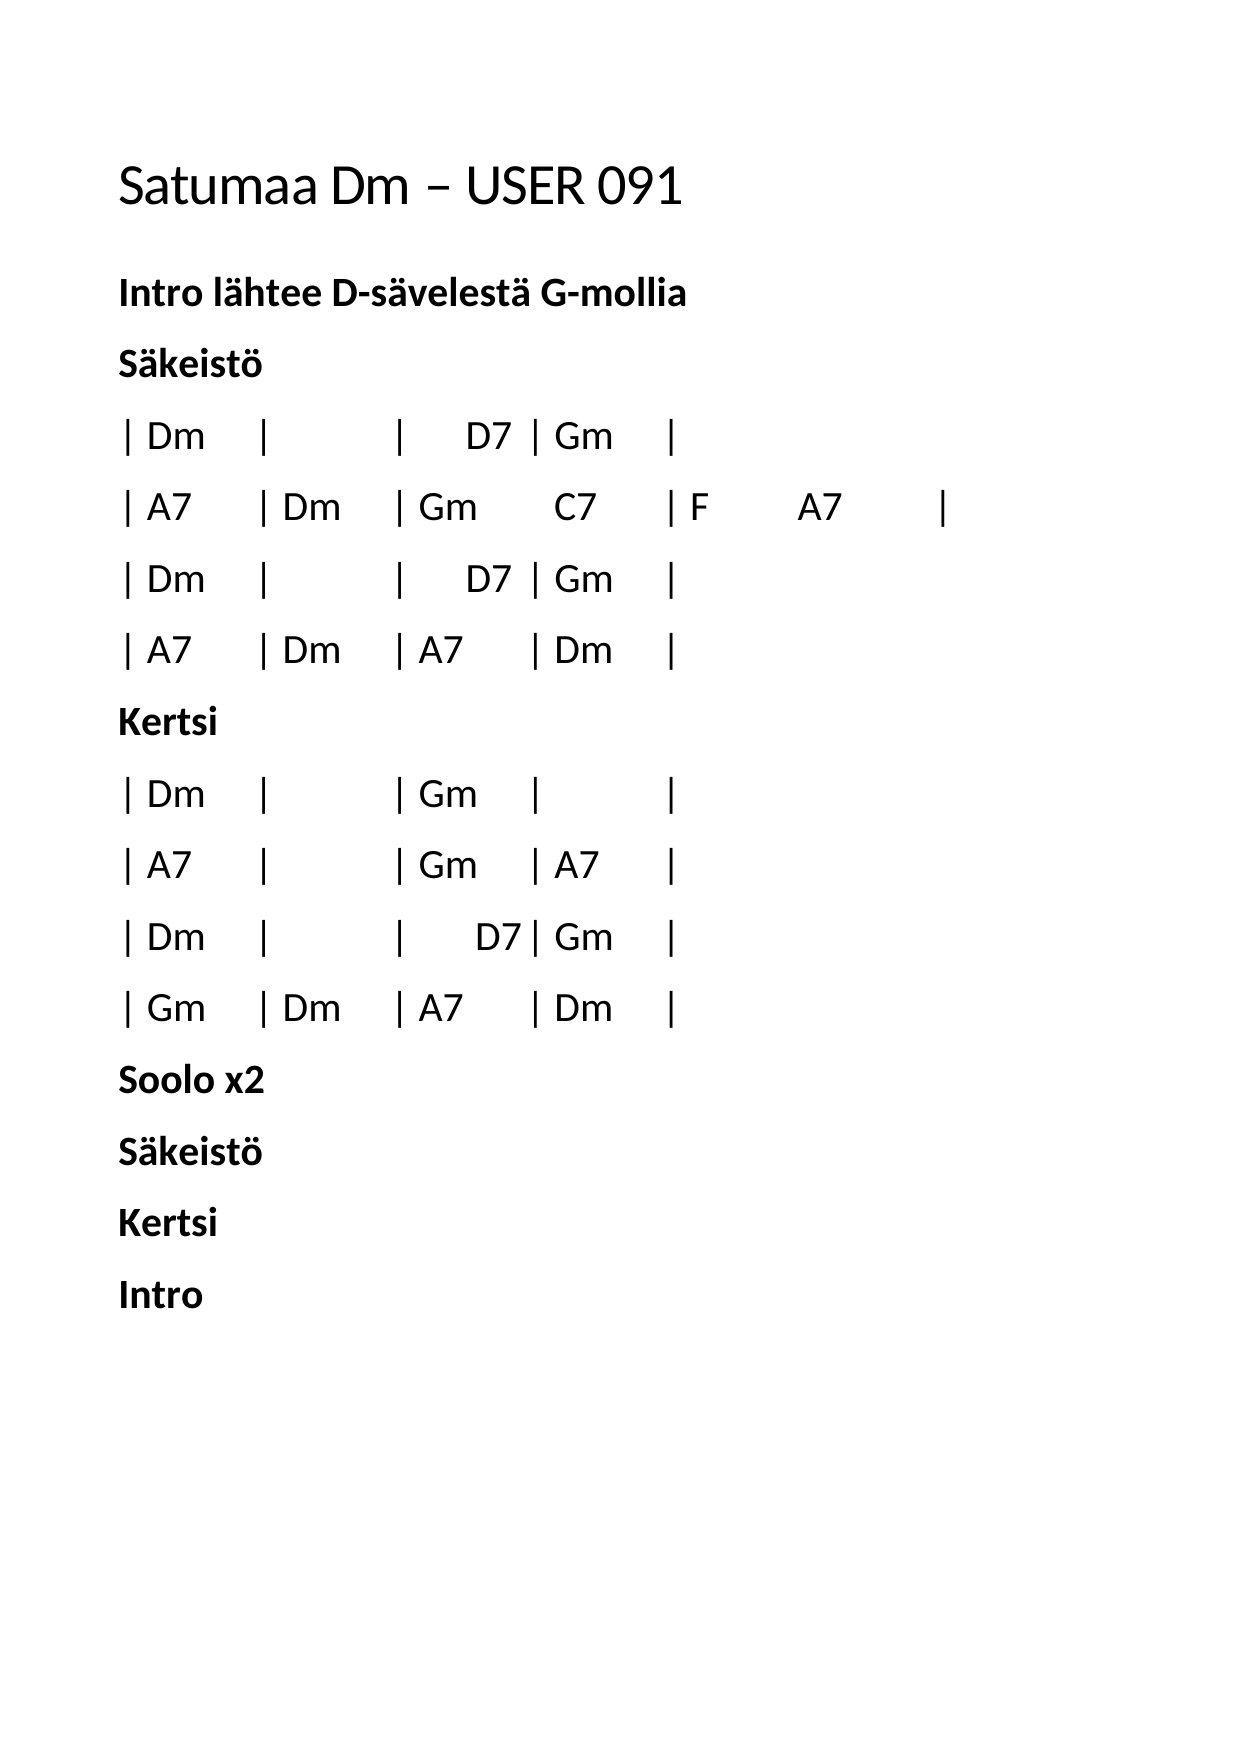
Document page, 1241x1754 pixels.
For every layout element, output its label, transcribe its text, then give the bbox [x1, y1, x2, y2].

text Soolo x2 [118, 1053, 1122, 1104]
text Kertsi [118, 1196, 1122, 1247]
text | Gm | Dm | A7 | Dm | [118, 981, 1122, 1032]
text Intro lähtee D-sävelestä G-mollia [118, 266, 1122, 317]
text | A7 | Dm | A7 | Dm | [118, 623, 1122, 674]
text Kertsi [118, 695, 1122, 746]
text | Dm | | D7 | Gm | [118, 910, 1122, 961]
text | Dm | | Gm | | [118, 767, 1122, 817]
text | Dm | | D7 | Gm | [118, 409, 1122, 460]
text | A7 | Dm | Gm C7 | F A7 | [118, 480, 1122, 531]
text Säkeistö [118, 1124, 1122, 1175]
text Säkeistö [118, 337, 1122, 388]
text | Dm | | D7 | Gm | [118, 552, 1122, 603]
text | A7 | | Gm | A7 | [118, 838, 1122, 889]
text Intro [118, 1268, 1122, 1318]
title Satumaa Dm – USER 091 [118, 148, 1122, 219]
